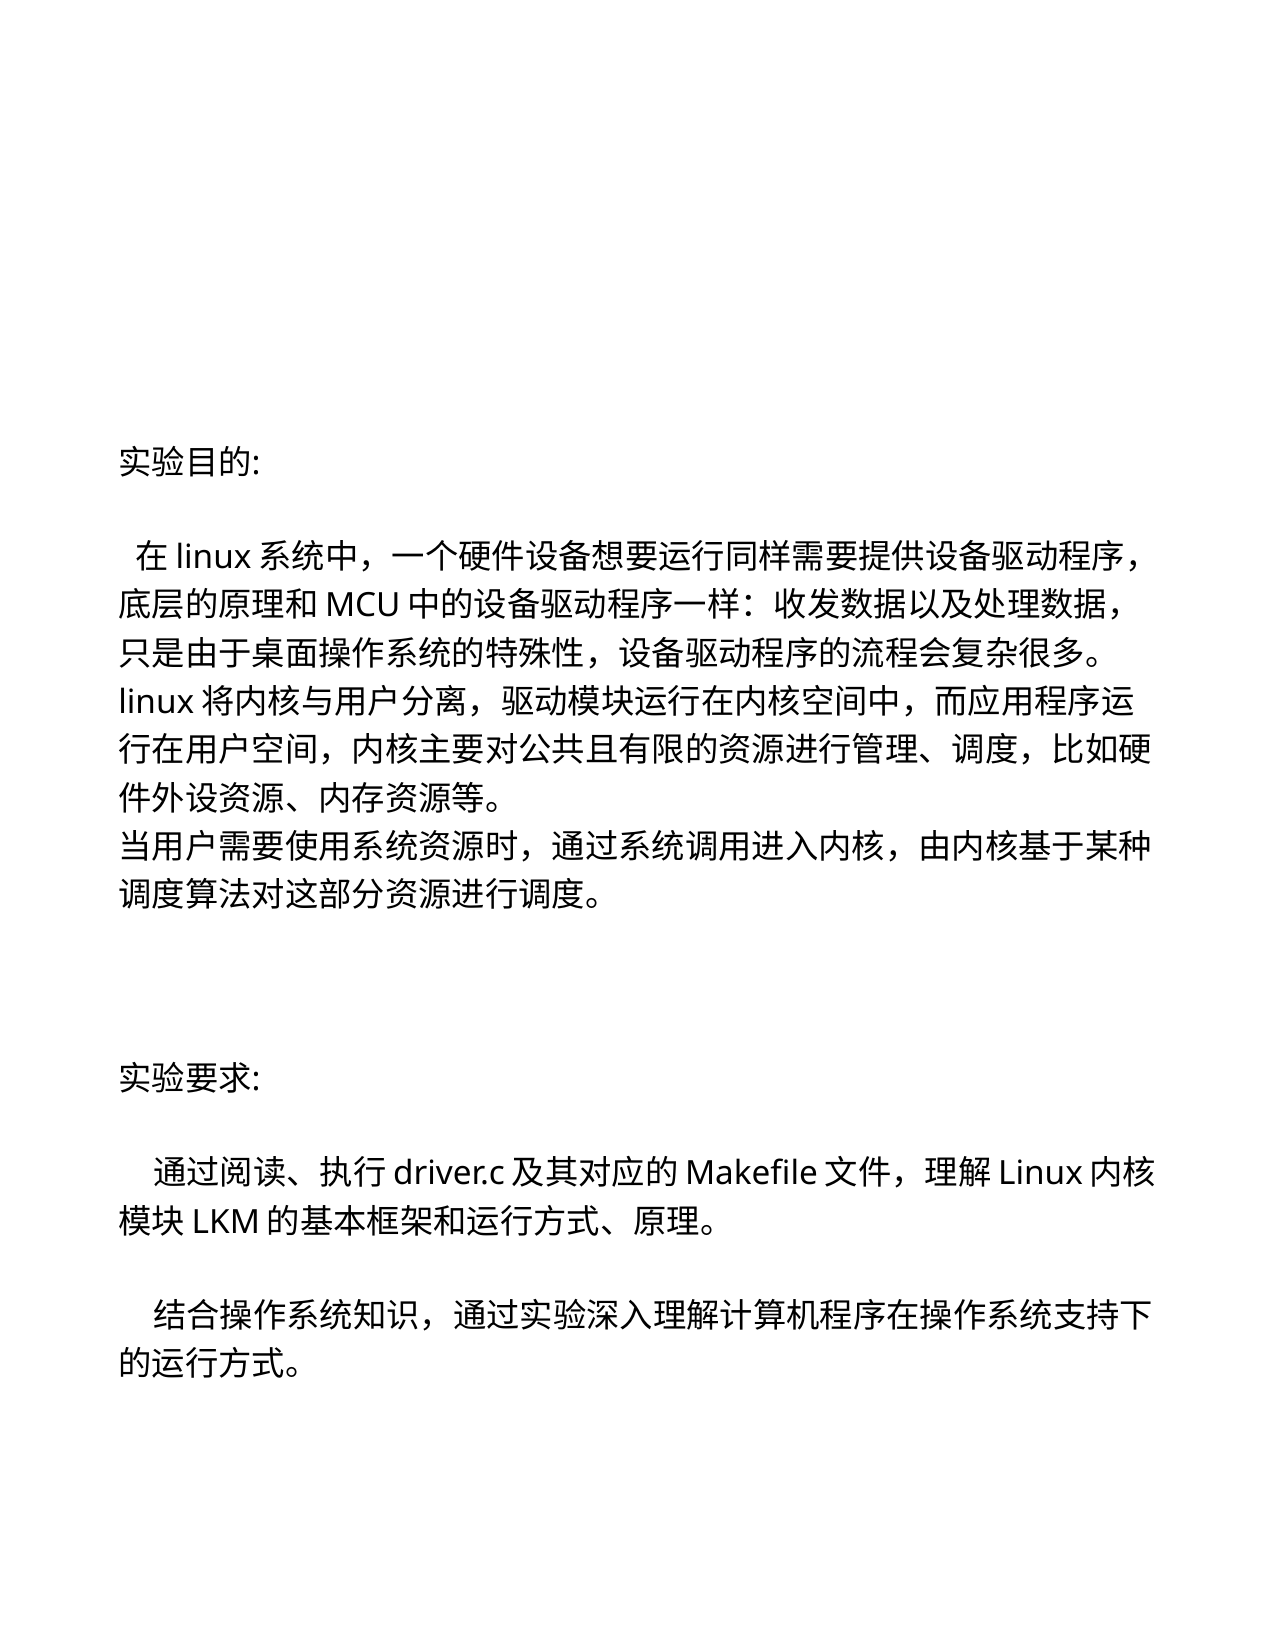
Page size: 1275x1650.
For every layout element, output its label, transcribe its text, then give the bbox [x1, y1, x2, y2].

text 结合操作系统知识，通过实验深入理解计算机程序在操作系统支持下的运行方式。 [118, 1288, 1157, 1385]
text linux将内核与用户分离，驱动模块运行在内核空间中，而应用程序运行在用户空间，内核主要对公共且有限的资源进行管理、调度，比如硬件外设资源、内存资源等。 [118, 674, 1157, 819]
text 在linux系统中，一个硬件设备想要运行同样需要提供设备驱动程序，底层的原理和MCU中的设备驱动程序一样：收发数据以及处理数据，只是由于桌面操作系统的特殊性，设备驱动程序的流程会复杂很多。 [118, 529, 1157, 674]
text 实验目的: [118, 436, 1157, 484]
text 实验要求: [118, 1052, 1157, 1101]
text 当用户需要使用系统资源时，通过系统调用进入内核，由内核基于某种调度算法对这部分资源进行调度。 [118, 819, 1157, 916]
text 通过阅读、执行driver.c及其对应的Makefile文件，理解Linux内核模块LKM的基本框架和运行方式、原理。 [118, 1146, 1157, 1243]
